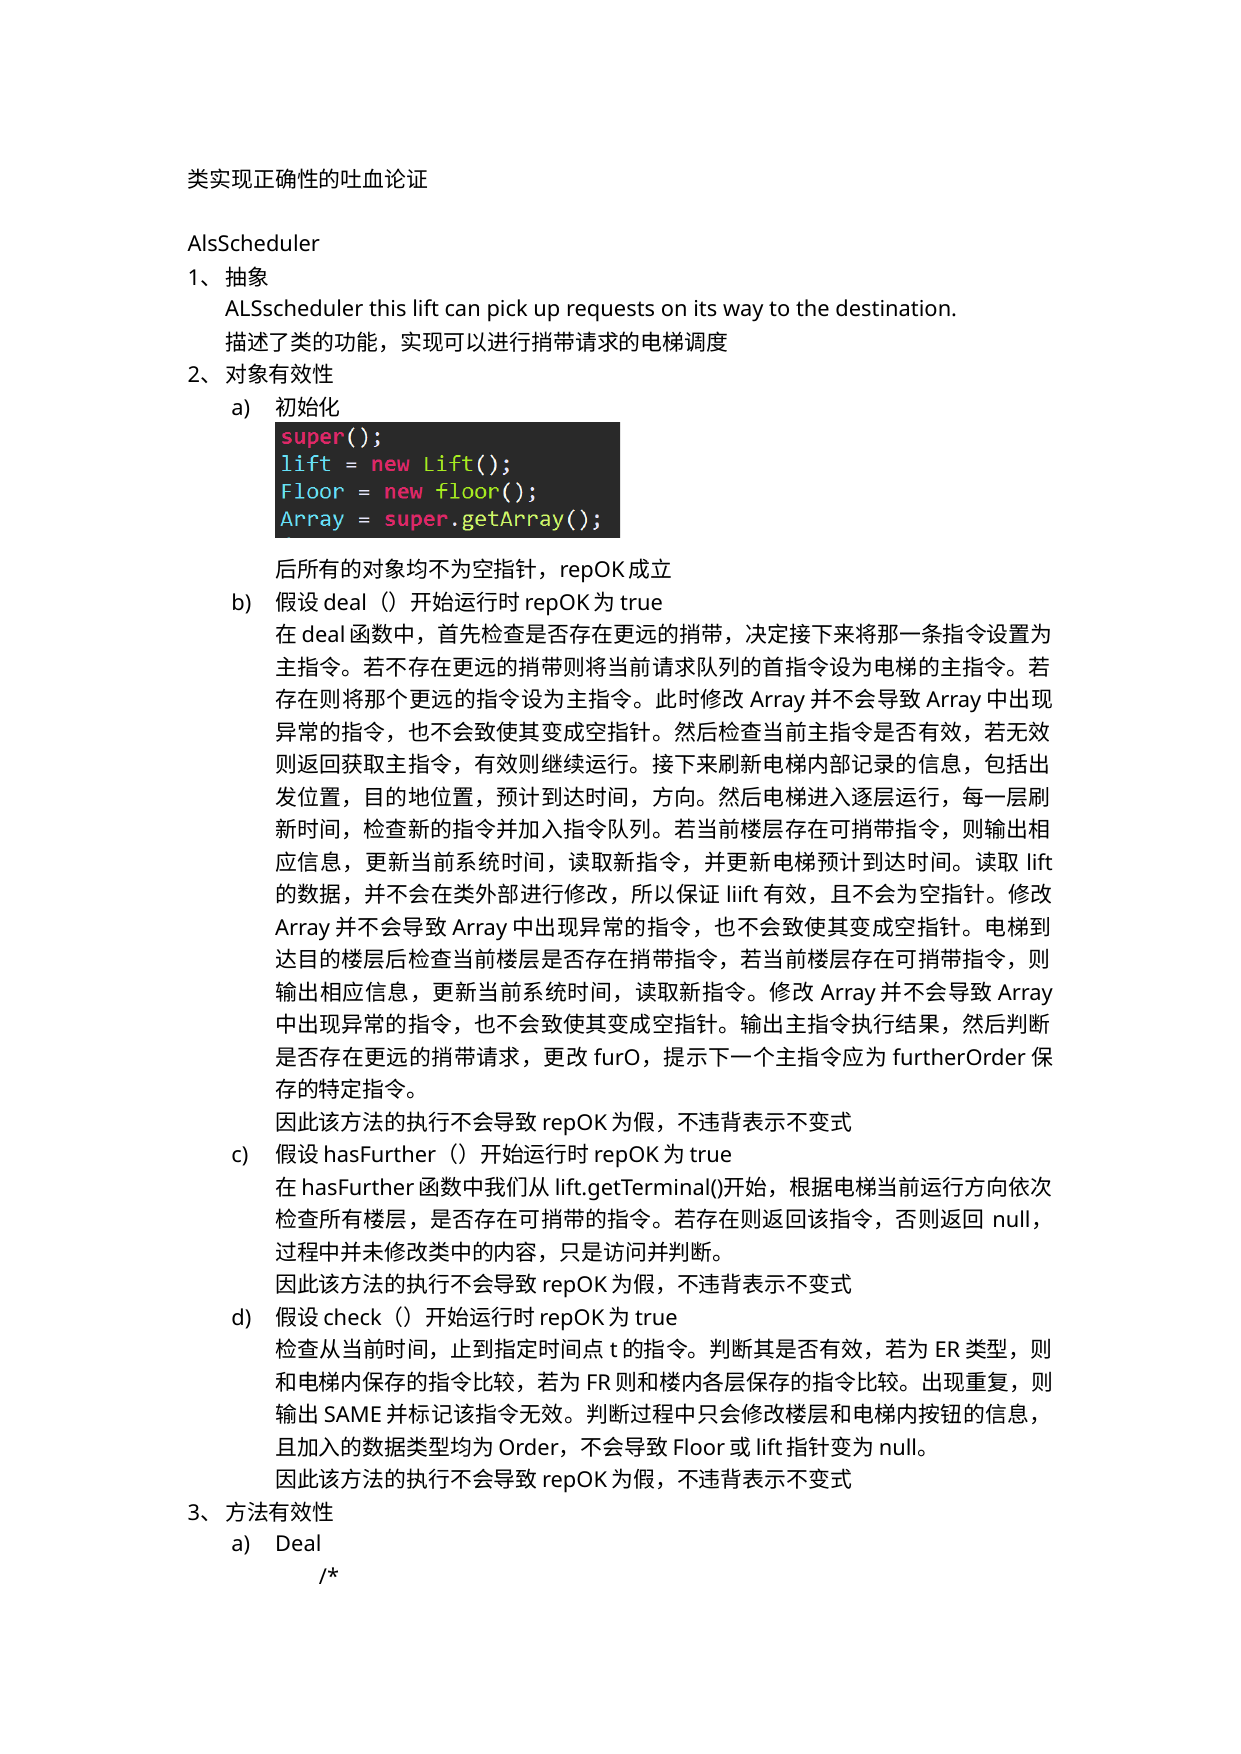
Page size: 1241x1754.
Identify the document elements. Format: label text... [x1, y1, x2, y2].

list 假设check（）开始运行时repOK为true [231, 1299, 1053, 1332]
list 后所有的对象均不为空指针，repOK成立 [275, 552, 1053, 584]
list 抽象 [187, 259, 1053, 292]
text ALSscheduler this lift can pick up requests on its way to the destination. [225, 292, 1053, 324]
list 检查从当前时间，止到指定时间点t的指令。判断其是否有效，若为ER类型，则和电梯内保存的指令比较，若为FR则和楼内各层保存的指令比较。出现重复，则输出SAME并标记该指令无效。判断过程中只会修改楼层和电梯内按钮的信息，且加入的数据类型均为Order，不会导致Floor或lift指针变为null。 [275, 1332, 1053, 1462]
list 因此该方法的执行不会导致repOK为假，不违背表示不变式 [275, 1104, 1053, 1137]
list 在hasFurther函数中我们从lift.getTerminal()开始，根据电梯当前运行方向依次检查所有楼层，是否存在可捎带的指令。若存在则返回该指令，否则返回null，过程中并未修改类中的内容，只是访问并判断。 [275, 1169, 1053, 1267]
text 描述了类的功能，实现可以进行捎带请求的电梯调度 [225, 324, 1053, 357]
list 假设deal（）开始运行时repOK为true [231, 584, 1053, 617]
list 因此该方法的执行不会导致repOK为假，不违背表示不变式 [275, 1462, 1053, 1494]
list 对象有效性 [187, 357, 1053, 389]
list 方法有效性 [187, 1494, 1053, 1527]
list 假设hasFurther（）开始运行时repOK为true [231, 1137, 1053, 1169]
list 初始化 [231, 389, 1053, 422]
list Deal [231, 1527, 1053, 1559]
text AlsScheduler [187, 227, 1053, 259]
list 因此该方法的执行不会导致repOK为假，不违背表示不变式 [275, 1267, 1053, 1299]
list /* [275, 1559, 1053, 1592]
text 类实现正确性的吐血论证 [187, 162, 1053, 194]
picture [275, 422, 621, 538]
list 在deal函数中，首先检查是否存在更远的捎带，决定接下来将那一条指令设置为主指令。若不存在更远的捎带则将当前请求队列的首指令设为电梯的主指令。若存在则将那个更远的指令设为主指令。此时修改Array并不会导致Array中出现异常的指令，也不会致使其变成空指针。然后检查当前主指令是否有效，若无效则返回获取主指令，有效则继续运行。接下来刷新电梯内部记录的信息，包括出发位置，目的地位置，预计到达时间，方向。然后电梯进入逐层运行，每一层刷新时间，检查新的指令并加入指令队列。若当前楼层存在可捎带指令，则输出相应信息，更新当前系统时间，读取新指令，并更新电梯预计到达时间。读取lift的数据，并不会在类外部进行修改，所以保证liift有效，且不会为空指针。修改Array并不会导致Array中出现异常的指令，也不会致使其变成空指针。电梯到达目的楼层后检查当前楼层是否存在捎带指令，若当前楼层存在可捎带指令，则输出相应信息，更新当前系统时间，读取新指令。修改Array并不会导致Array中出现异常的指令，也不会致使其变成空指针。输出主指令执行结果，然后判断是否存在更远的捎带请求，更改furO，提示下一个主指令应为furtherOrder保存的特定指令。 [275, 617, 1053, 1104]
